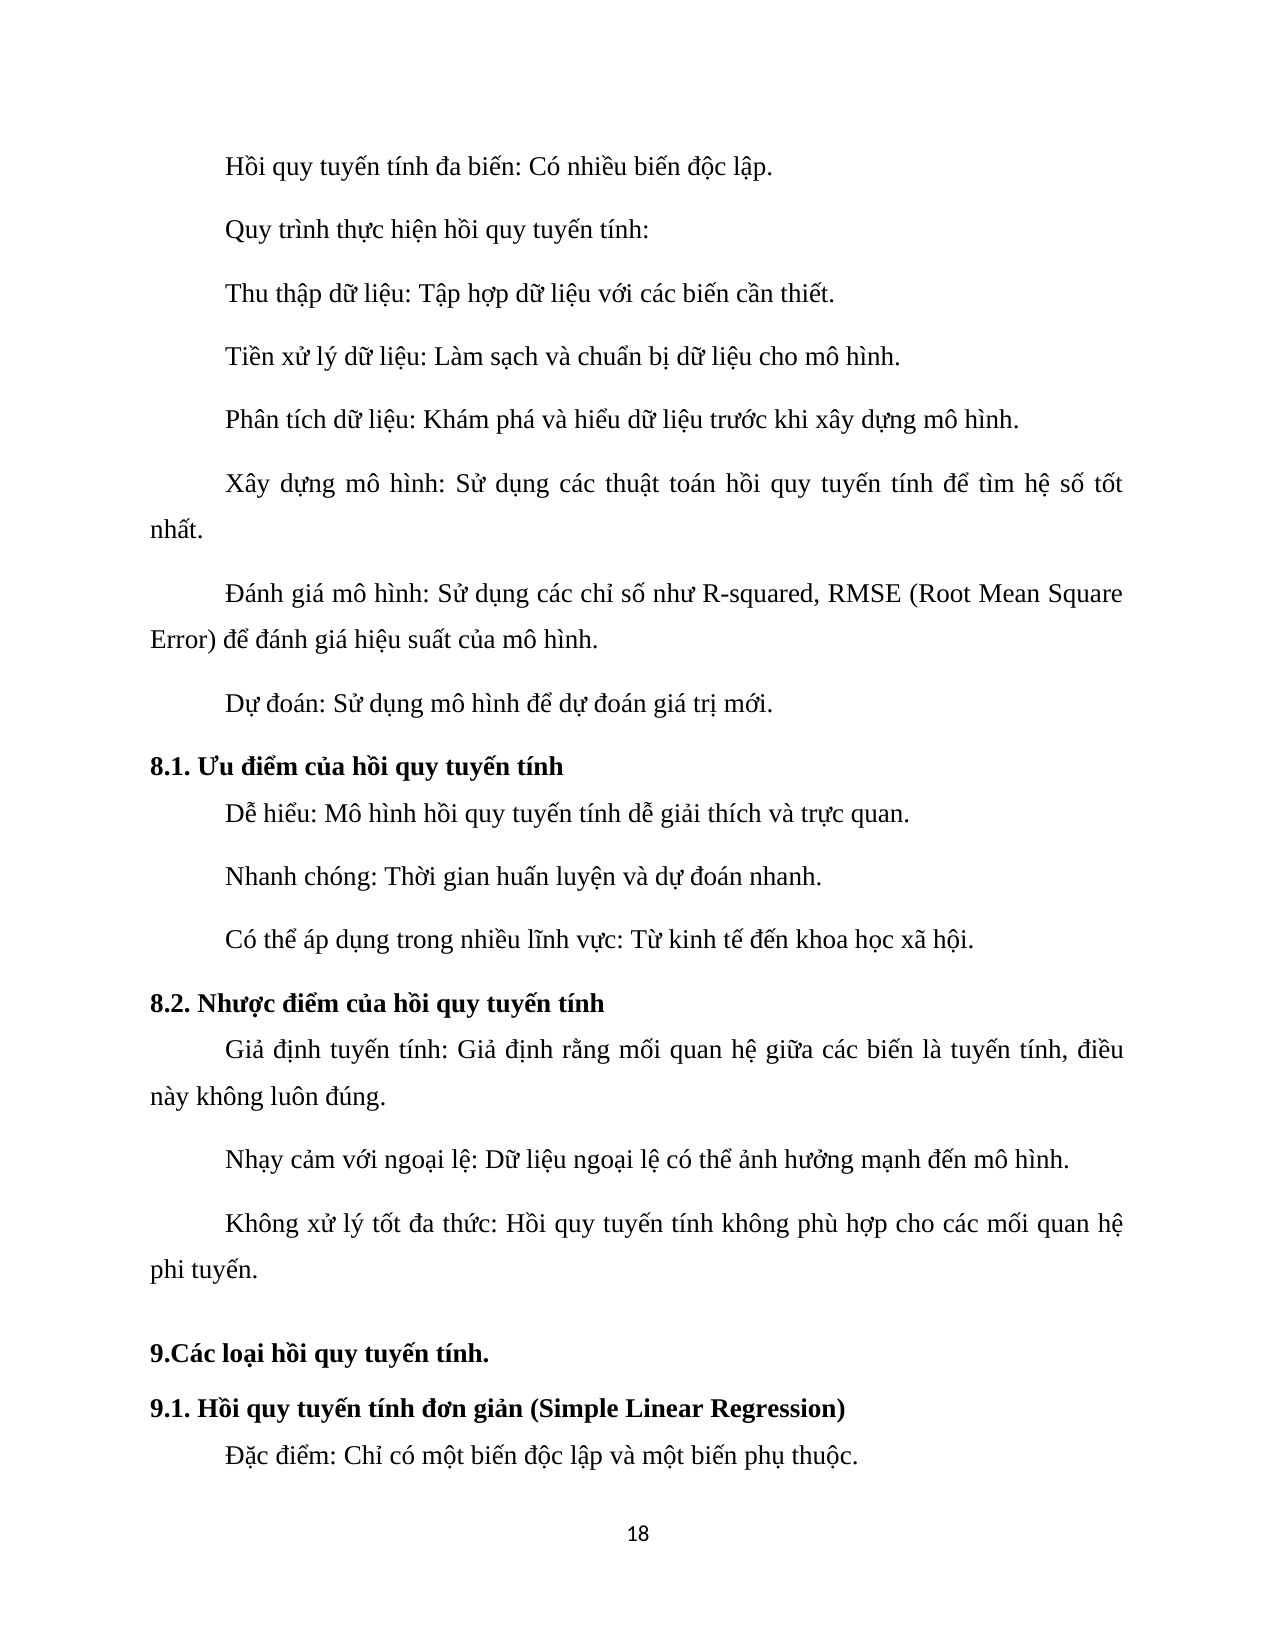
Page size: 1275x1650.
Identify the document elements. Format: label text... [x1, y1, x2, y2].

subtitle 9.1. Hồi quy tuyến tính đơn giản (Simple Linear Regression) [150, 1392, 1125, 1424]
subtitle 8.1. Ưu điểm của hồi quy tuyến tính [150, 750, 1125, 781]
text Đặc điểm: Chỉ có một biến độc lập và một biến phụ thuộc. [150, 1439, 1125, 1470]
text Dự đoán: Sử dụng mô hình để dự đoán giá trị mới. [150, 687, 1125, 718]
text Nhanh chóng: Thời gian huấn luyện và dự đoán nhanh. [150, 860, 1125, 891]
text Nhạy cảm với ngoại lệ: Dữ liệu ngoại lệ có thể ảnh hưởng mạnh đến mô hình. [150, 1143, 1125, 1174]
text Quy trình thực hiện hồi quy tuyến tính: [150, 213, 1125, 244]
text Hồi quy tuyến tính đa biến: Có nhiều biến độc lập. [150, 150, 1125, 181]
subtitle 8.2. Nhược điểm của hồi quy tuyến tính [150, 987, 1125, 1018]
text Đánh giá mô hình: Sử dụng các chỉ số như R-squared, RMSE (Root Mean Square Error) để đánh giá hiệu suất của mô hình. [150, 577, 1125, 654]
text Có thể áp dụng trong nhiều lĩnh vực: Từ kinh tế đến khoa học xã hội. [150, 923, 1125, 954]
text Phân tích dữ liệu: Khám phá và hiểu dữ liệu trước khi xây dựng mô hình. [150, 403, 1125, 434]
text Không xử lý tốt đa thức: Hồi quy tuyến tính không phù hợp cho các mối quan hệ phi tuyến. [150, 1207, 1125, 1284]
text Giả định tuyến tính: Giả định rằng mối quan hệ giữa các biến là tuyến tính, điều này không luôn đúng. [150, 1033, 1125, 1111]
text Thu thập dữ liệu: Tập hợp dữ liệu với các biến cần thiết. [150, 277, 1125, 308]
text Tiền xử lý dữ liệu: Làm sạch và chuẩn bị dữ liệu cho mô hình. [150, 340, 1125, 371]
text Xây dựng mô hình: Sử dụng các thuật toán hồi quy tuyến tính để tìm hệ số tốt nhất. [150, 467, 1125, 544]
subtitle 9.Các loại hồi quy tuyến tính. [150, 1337, 1125, 1369]
text Dễ hiểu: Mô hình hồi quy tuyến tính dễ giải thích và trực quan. [150, 797, 1125, 828]
